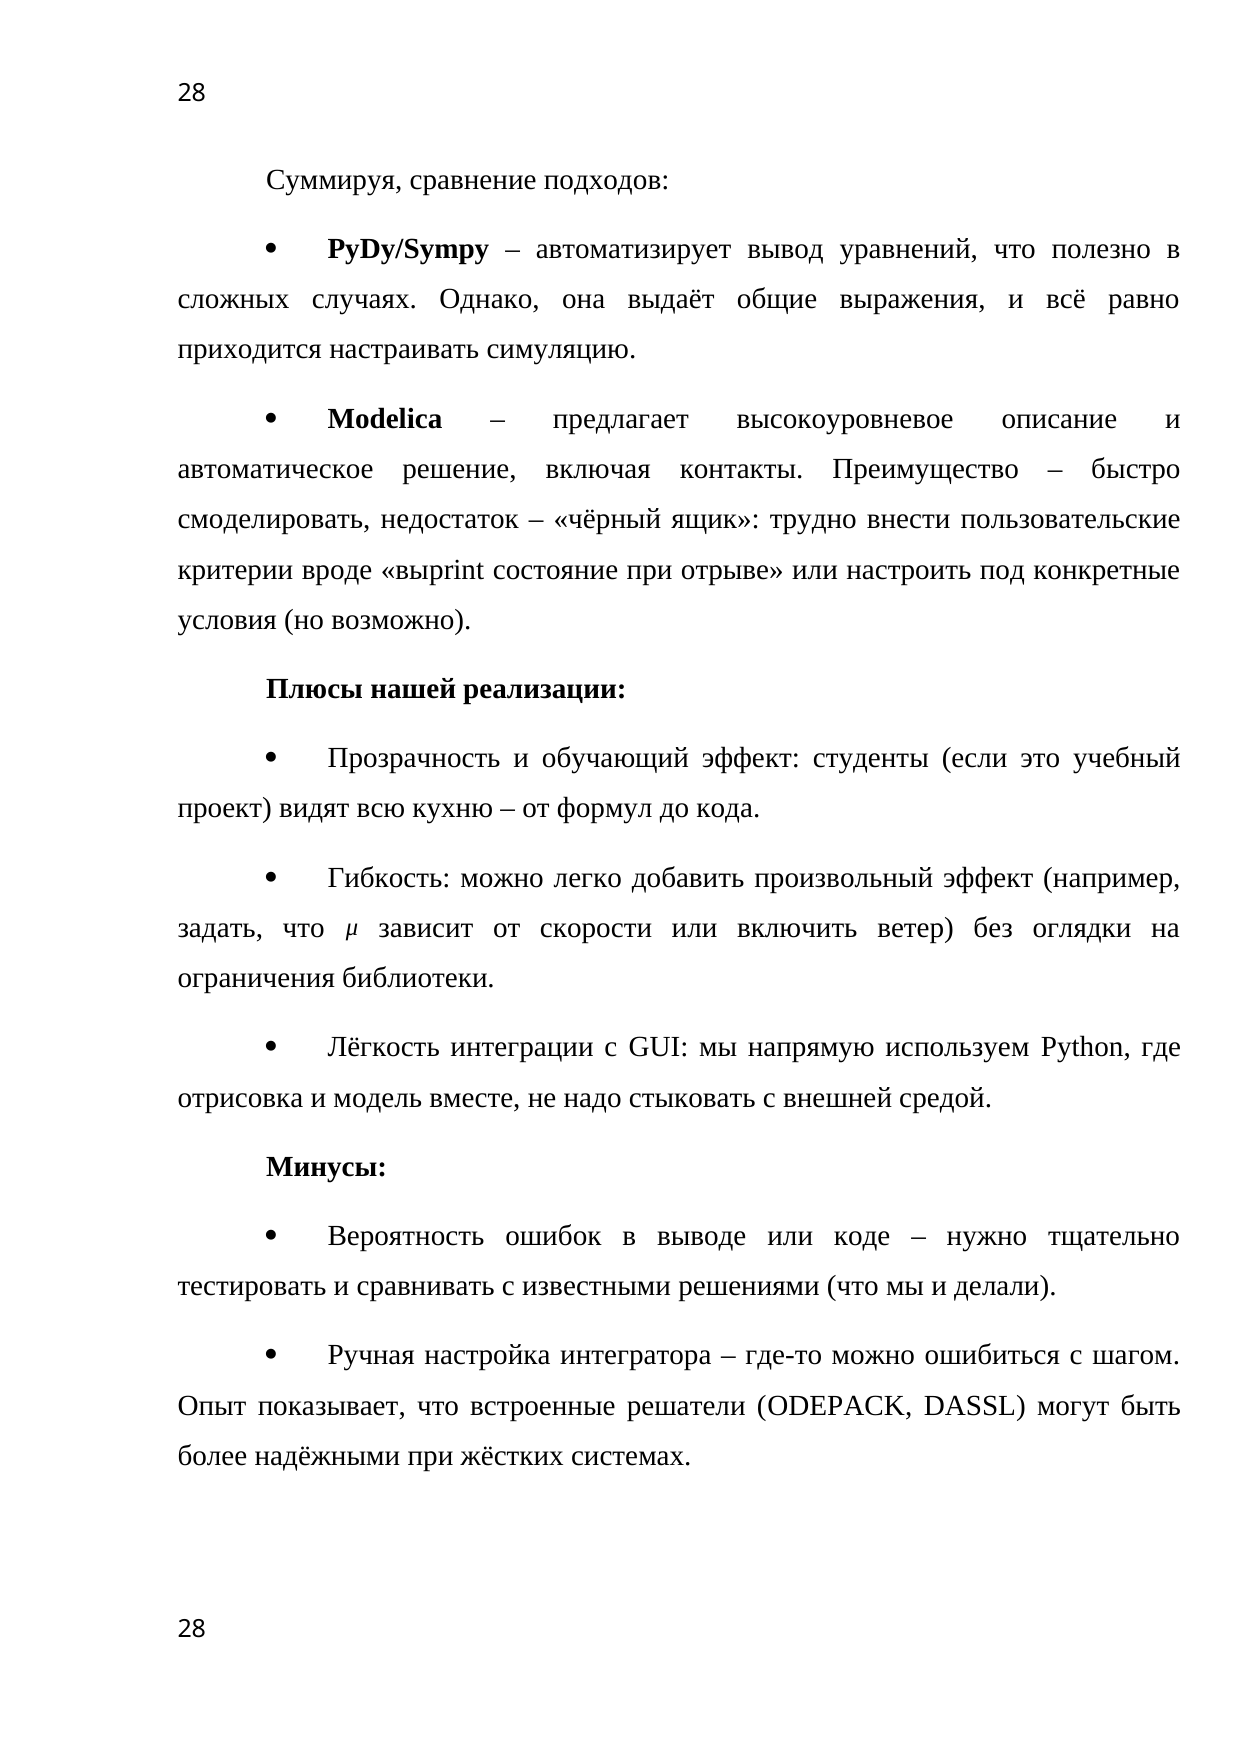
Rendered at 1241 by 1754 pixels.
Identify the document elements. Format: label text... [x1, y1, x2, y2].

list Modelica – предлагает высокоуровневое описание и автоматическое решение, включая контакты. Преимущество – быстро смоделировать, недостаток – «чёрный ящик»: трудно внести пользовательские критерии вроде «выprint состояние при отрыве» или настроить под конкретные условия (но возможно). [177, 401, 1181, 636]
list Лёгкость интеграции с GUI: мы напрямую используем Python, где отрисовка и модель вместе, не надо стыковать с внешней средой. [177, 1029, 1181, 1113]
list PyDy/Sympy – автоматизирует вывод уравнений, что полезно в сложных случаях. Однако, она выдаёт общие выражения, и всё равно приходится настраивать симуляцию. [177, 231, 1181, 365]
list Гибкость: можно легко добавить произвольный эффект (например, задать, что зависит от скорости или включить ветер) без оглядки на ограничения библиотеки. [177, 860, 1181, 994]
list Ручная настройка интегратора – где-то можно ошибиться с шагом. Опыт показывает, что встроенные решатели (ODEPACK, DASSL) могут быть более надёжными при жёстких системах. [177, 1337, 1181, 1472]
text Суммируя, сравнение подходов: [177, 162, 1181, 195]
text Плюсы нашей реализации: [177, 671, 1181, 705]
list Вероятность ошибок в выводе или коде – нужно тщательно тестировать и сравнивать с известными решениями (что мы и делали). [177, 1218, 1181, 1302]
list Прозрачность и обучающий эффект: студенты (если это учебный проект) видят всю кухню – от формул до кода. [177, 740, 1181, 824]
text Минусы: [177, 1149, 1181, 1182]
